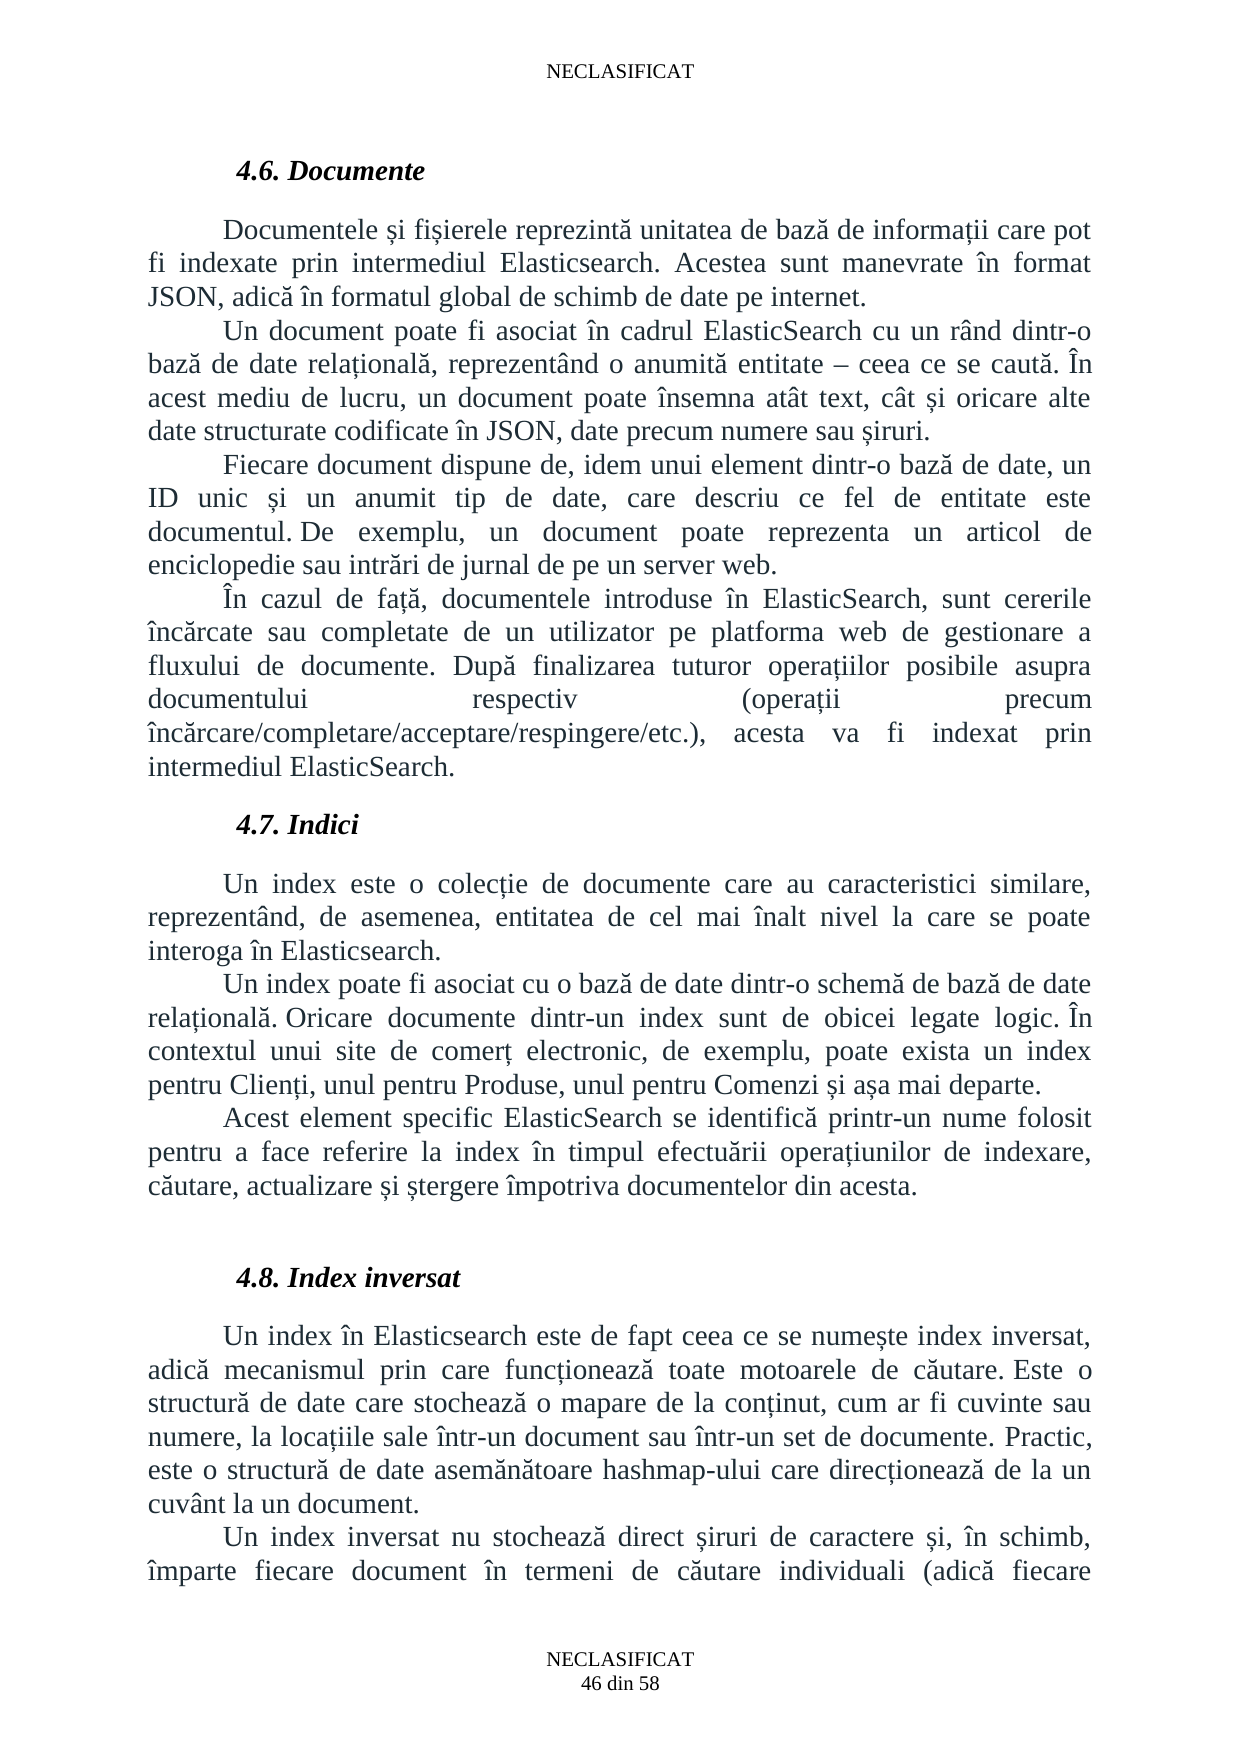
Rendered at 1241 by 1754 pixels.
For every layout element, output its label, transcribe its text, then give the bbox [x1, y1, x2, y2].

text Un index poate fi asociat cu o bază de date dintr-o schemă de bază de date relațională. Oricare documente dintr-un index sunt de obicei legate logic. În contextul unui site de comerț electronic, de exemplu, poate exista un index pentru Clienți, unul pentru Produse, unul pentru Comenzi și așa mai departe. [148, 966, 1092, 1101]
text Un index în Elasticsearch este de fapt ceea ce se numește index inversat, adică mecanismul prin care funcționează toate motoarele de căutare. Este o structură de date care stochează o mapare de la conținut, cum ar fi cuvinte sau numere, la locațiile sale într-un document sau într-un set de documente. Practic, este o structură de date asemănătoare hashmap-ului care direcționează de la un cuvânt la un document. [148, 1318, 1092, 1519]
text Un document poate fi asociat în cadrul ElasticSearch cu un rând dintr-o bază de date relațională, reprezentând o anumită entitate – ceea ce se caută. În acest mediu de lucru, un document poate însemna atât text, cât și oricare alte date structurate codificate în JSON, date precum numere sau șiruri. [148, 313, 1092, 447]
subtitle Index inversat [236, 1260, 1092, 1293]
text În cazul de față, documentele introduse în ElasticSearch, sunt cererile încărcate sau completate de un utilizator pe platforma web de gestionare a fluxului de documente. După finalizarea tuturor operațiilor posibile asupra documentului respectiv (operații precum încărcare/completare/acceptare/respingere/etc.), acesta va fi indexat prin intermediul ElasticSearch. [148, 581, 1092, 782]
text Un index este o colecție de documente care au caracteristici similare, reprezentând, de asemenea, entitatea de cel mai înalt nivel la care se poate interoga în Elasticsearch. [148, 866, 1092, 966]
text Fiecare document dispune de, idem unui element dintr-o bază de date, un ID unic și un anumit tip de date, care descriu ce fel de entitate este documentul. De exemplu, un document poate reprezenta un articol de enciclopedie sau intrări de jurnal de pe un server web. [148, 447, 1092, 581]
subtitle Indici [236, 807, 1092, 841]
subtitle Documente [236, 153, 1092, 187]
text Documentele și fișierele reprezintă unitatea de bază de informații care pot fi indexate prin intermediul Elasticsearch. Acestea sunt manevrate în format JSON, adică în formatul global de schimb de date pe internet. [148, 212, 1092, 313]
text Acest element specific ElasticSearch se identifică printr-un nume folosit pentru a face referire la index în timpul efectuării operațiunilor de indexare, căutare, actualizare și ștergere împotriva documentelor din acesta. [148, 1101, 1092, 1201]
